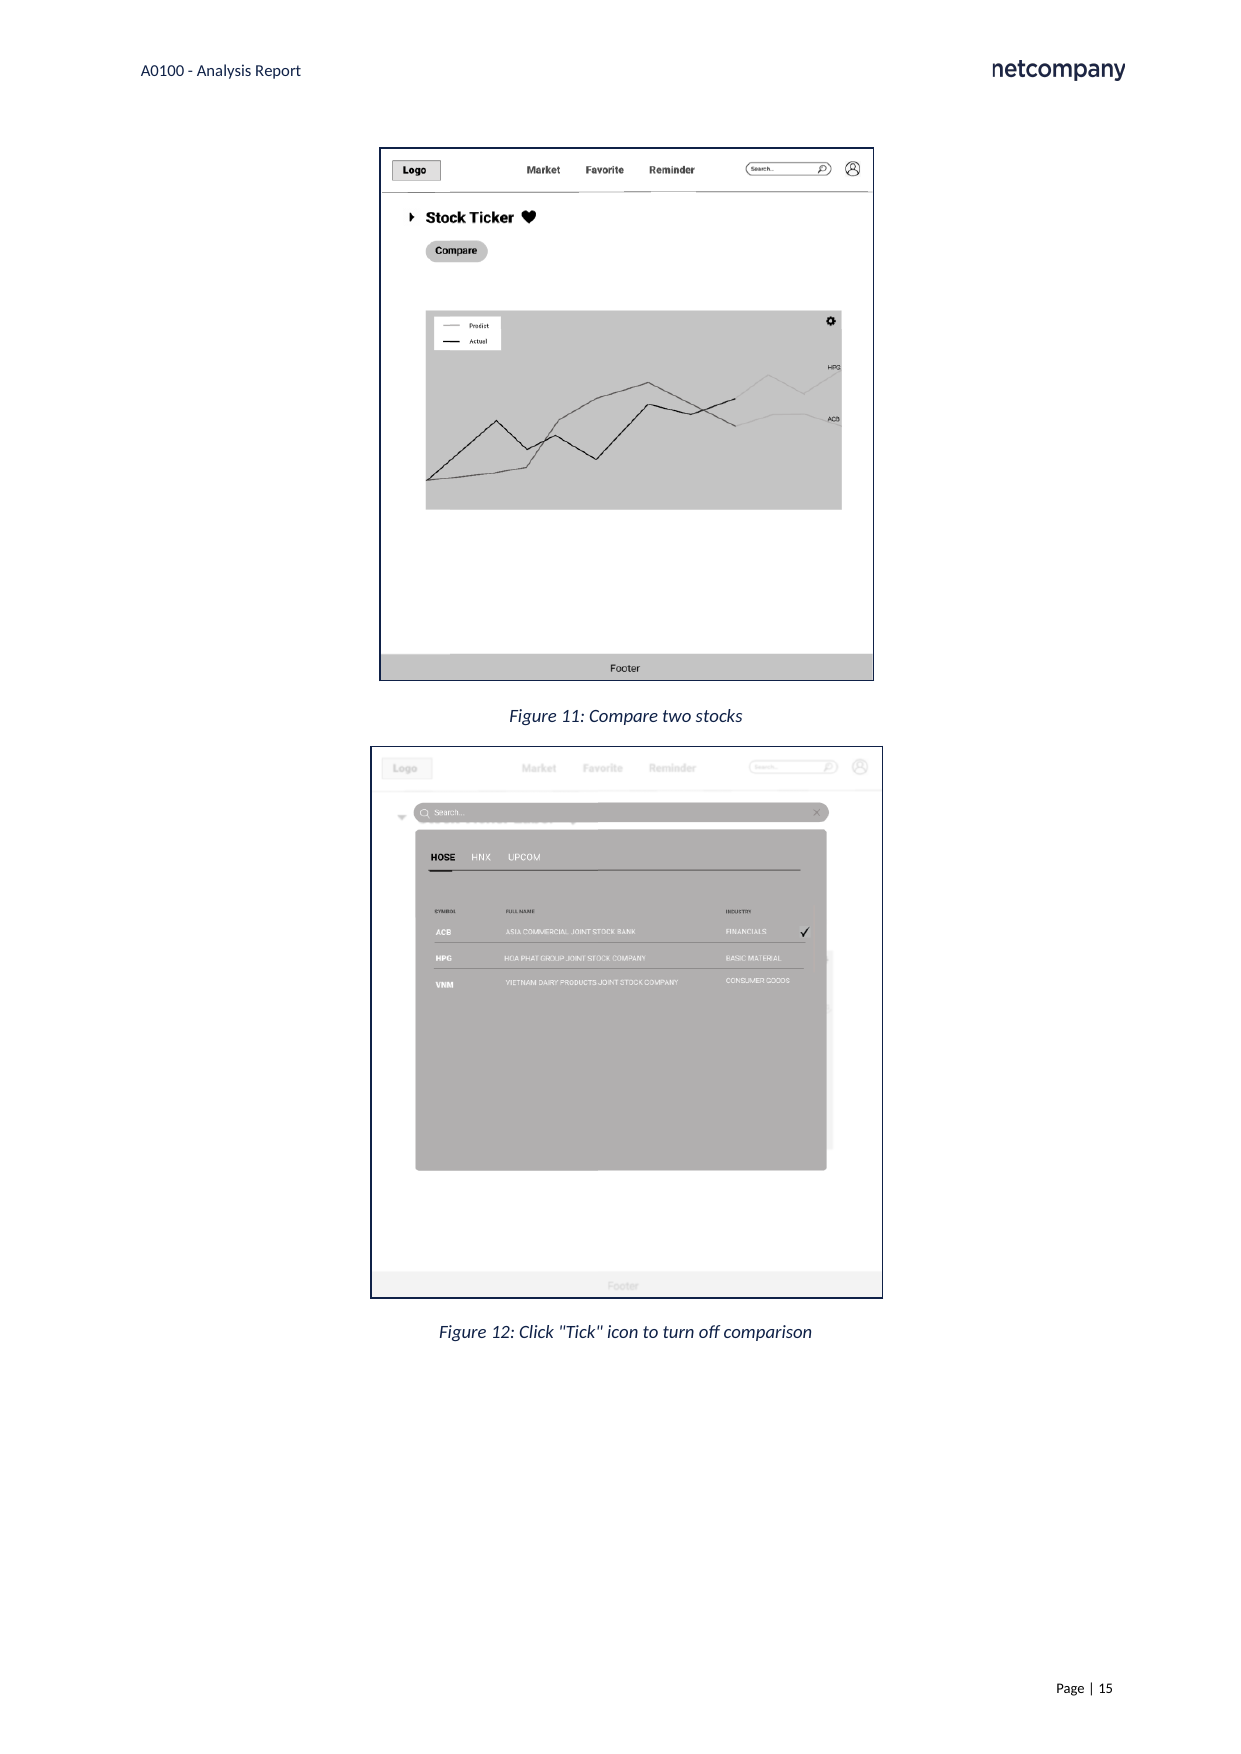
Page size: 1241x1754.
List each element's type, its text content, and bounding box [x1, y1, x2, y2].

picture [372, 747, 882, 1297]
picture [992, 60, 1125, 81]
picture [381, 149, 873, 680]
